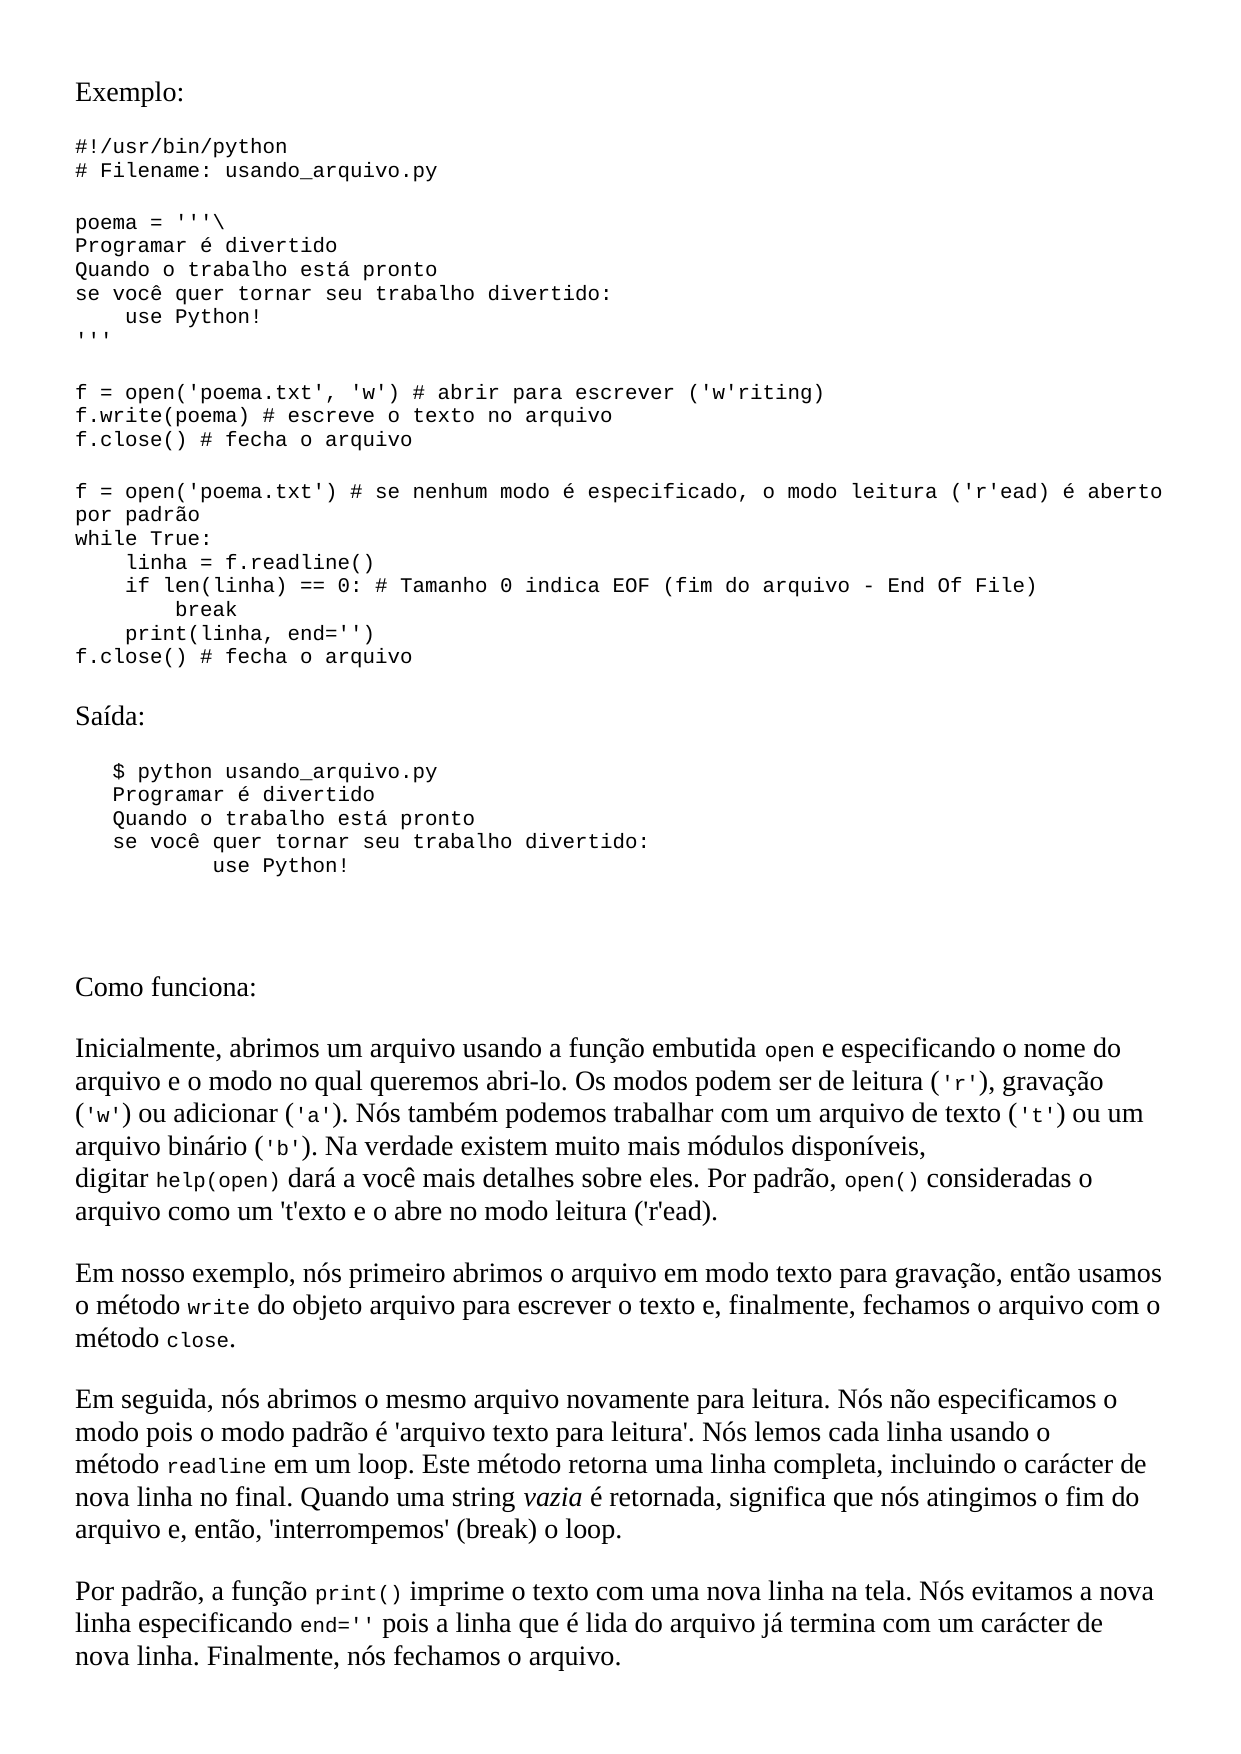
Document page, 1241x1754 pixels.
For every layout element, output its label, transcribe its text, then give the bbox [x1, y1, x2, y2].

text f = open('poema.txt') # se nenhum modo é especificado, o modo leitura ('r'ead) é aberto por padrão [75, 481, 1165, 528]
text Quando o trabalho está pronto [75, 259, 1165, 283]
text f.close() # fecha o arquivo [75, 646, 1165, 670]
text while True: [75, 528, 1165, 552]
text f.close() # fecha o arquivo [75, 429, 1165, 453]
text Programar é divertido [75, 236, 1165, 259]
text print(linha, end='') [75, 623, 1165, 646]
text f.write(poema) # escreve o texto no arquivo [75, 405, 1165, 429]
text Por padrão, a função print() imprime o texto com uma nova linha na tela. Nós evitamos a nova linha especificando end='' pois a linha que é lida do arquivo já termina com um carácter de nova linha. Finalmente, nós fechamos o arquivo. [75, 1574, 1165, 1671]
text break [75, 599, 1165, 623]
text Em seguida, nós abrimos o mesmo arquivo novamente para leitura. Nós não especificamos o modo pois o modo padrão é 'arquivo texto para leitura'. Nós lemos cada linha usando o método readline em um loop. Este método retorna uma linha completa, incluindo o carácter de nova linha no final. Quando uma string vazia é retornada, significa que nós atingimos o fim do arquivo e, então, 'interrompemos' (break) o loop. [75, 1382, 1165, 1545]
text poema = '''\ [75, 212, 1165, 236]
text use Python! [75, 306, 1165, 330]
text # Filename: usando_arquivo.py [75, 160, 1165, 184]
text if len(linha) == 0: # Tamanho 0 indica EOF (fim do arquivo - End Of File) [75, 575, 1165, 599]
text Quando o trabalho está pronto [75, 808, 1165, 832]
text Programar é divertido [75, 784, 1165, 808]
text $ python usando_arquivo.py [75, 761, 1165, 784]
text #!/usr/bin/python [75, 137, 1165, 160]
text Como funciona: [75, 969, 1165, 1002]
text se você quer tornar seu trabalho divertido: [75, 283, 1165, 306]
text Em nosso exemplo, nós primeiro abrimos o arquivo em modo texto para gravação, então usamos o método write do objeto arquivo para escrever o texto e, finalmente, fechamos o arquivo com o método close. [75, 1256, 1165, 1353]
text linha = f.readline() [75, 552, 1165, 575]
text se você quer tornar seu trabalho divertido: [75, 832, 1165, 855]
text ''' [75, 330, 1165, 354]
text Exemplo: [75, 75, 1165, 107]
text Saída: [75, 699, 1165, 731]
text use Python! [75, 855, 1165, 879]
text Inicialmente, abrimos um arquivo usando a função embutida open e especificando o nome do arquivo e o modo no qual queremos abri-lo. Os modos podem ser de leitura ('r'), gravação ('w') ou adicionar ('a'). Nós também podemos trabalhar com um arquivo de texto ('t') ou um arquivo binário ('b'). Na verdade existem muito mais módulos disponíveis, digitar help(open) dará a você mais detalhes sobre eles. Por padrão, open() consideradas o arquivo como um 't'exto e o abre no modo leitura ('r'ead). [75, 1031, 1165, 1227]
text f = open('poema.txt', 'w') # abrir para escrever ('w'riting) [75, 382, 1165, 405]
